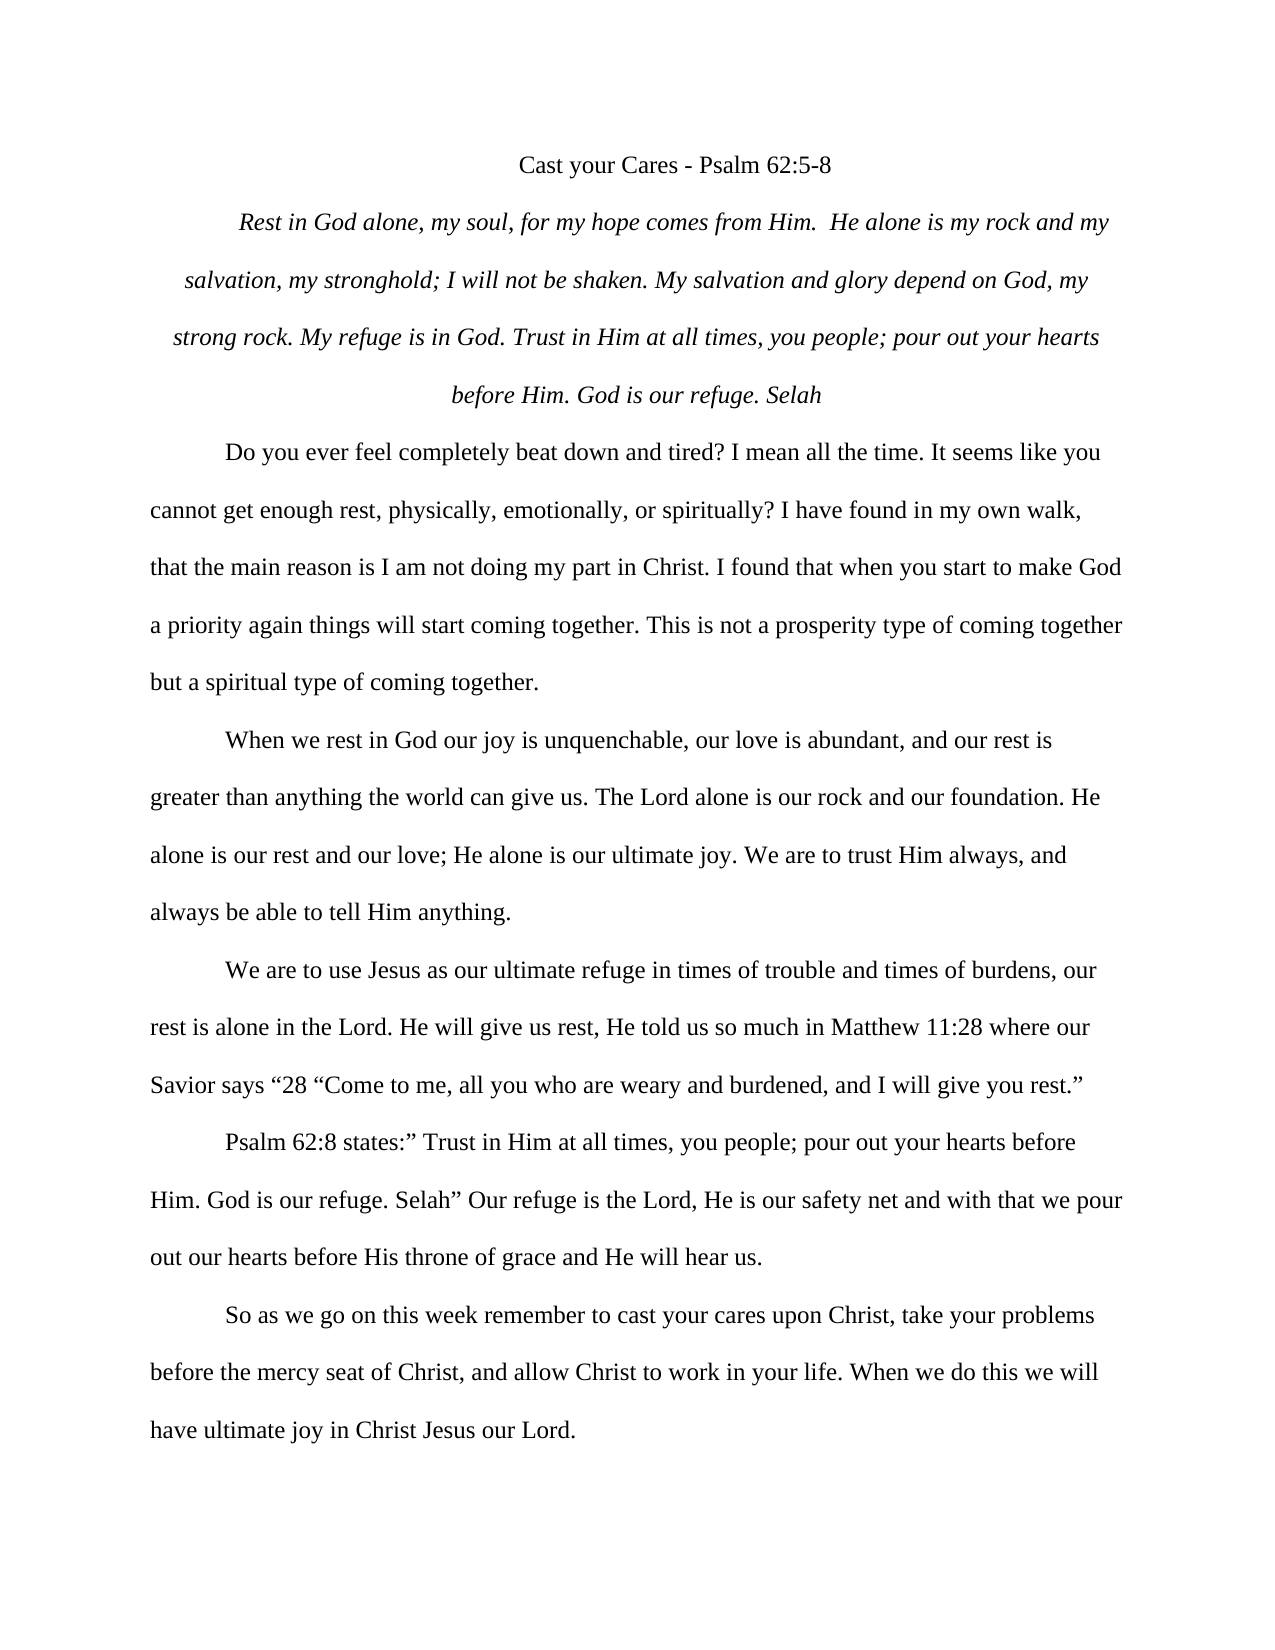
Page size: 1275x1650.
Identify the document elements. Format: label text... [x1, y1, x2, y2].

text Cast your Cares - Psalm 62:5-8 [150, 150, 1125, 179]
text Rest in God alone, my soul, for my hope comes from Him. He alone is my rock and my salvation, my stronghold; I will not be shaken. My salvation and glory depend on God, my strong rock. My refuge is in God. Trust in Him at all times, you people; pour out your hearts before Him. God is our refuge. Selah [150, 207, 1125, 409]
text We are to use Jesus as our ultimate refuge in times of trouble and times of burdens, our rest is alone in the Lord. He will give us rest, He told us so much in Matthew 11:28 where our Savior says “28 “Come to me, all you who are weary and burdened, and I will give you rest.” [150, 955, 1125, 1099]
text Psalm 62:8 states:” Trust in Him at all times, you people; pour out your hearts before Him. God is our refuge. Selah” Our refuge is the Lord, He is our safety net and with that we pour out our hearts before His throne of grace and He will hear us. [150, 1127, 1125, 1271]
text So as we go on this week remember to cast your cares upon Christ, take your problems before the mercy seat of Christ, and allow Christ to work in your life. When we do this we will have ultimate joy in Christ Jesus our Lord. [150, 1300, 1125, 1444]
text Do you ever feel completely beat down and tired? I mean all the time. It seems like you cannot get enough rest, physically, emotionally, or spiritually? I have found in my own walk, that the main reason is I am not doing my part in Christ. I found that when you start to make God a priority again things will start coming together. This is not a prosperity type of coming together but a spiritual type of coming together. [150, 437, 1125, 696]
text When we rest in God our joy is unquenchable, our love is abundant, and our rest is greater than anything the world can give us. The Lord alone is our rock and our foundation. He alone is our rest and our love; He alone is our ultimate joy. We are to trust Him always, and always be able to tell Him anything. [150, 725, 1125, 926]
